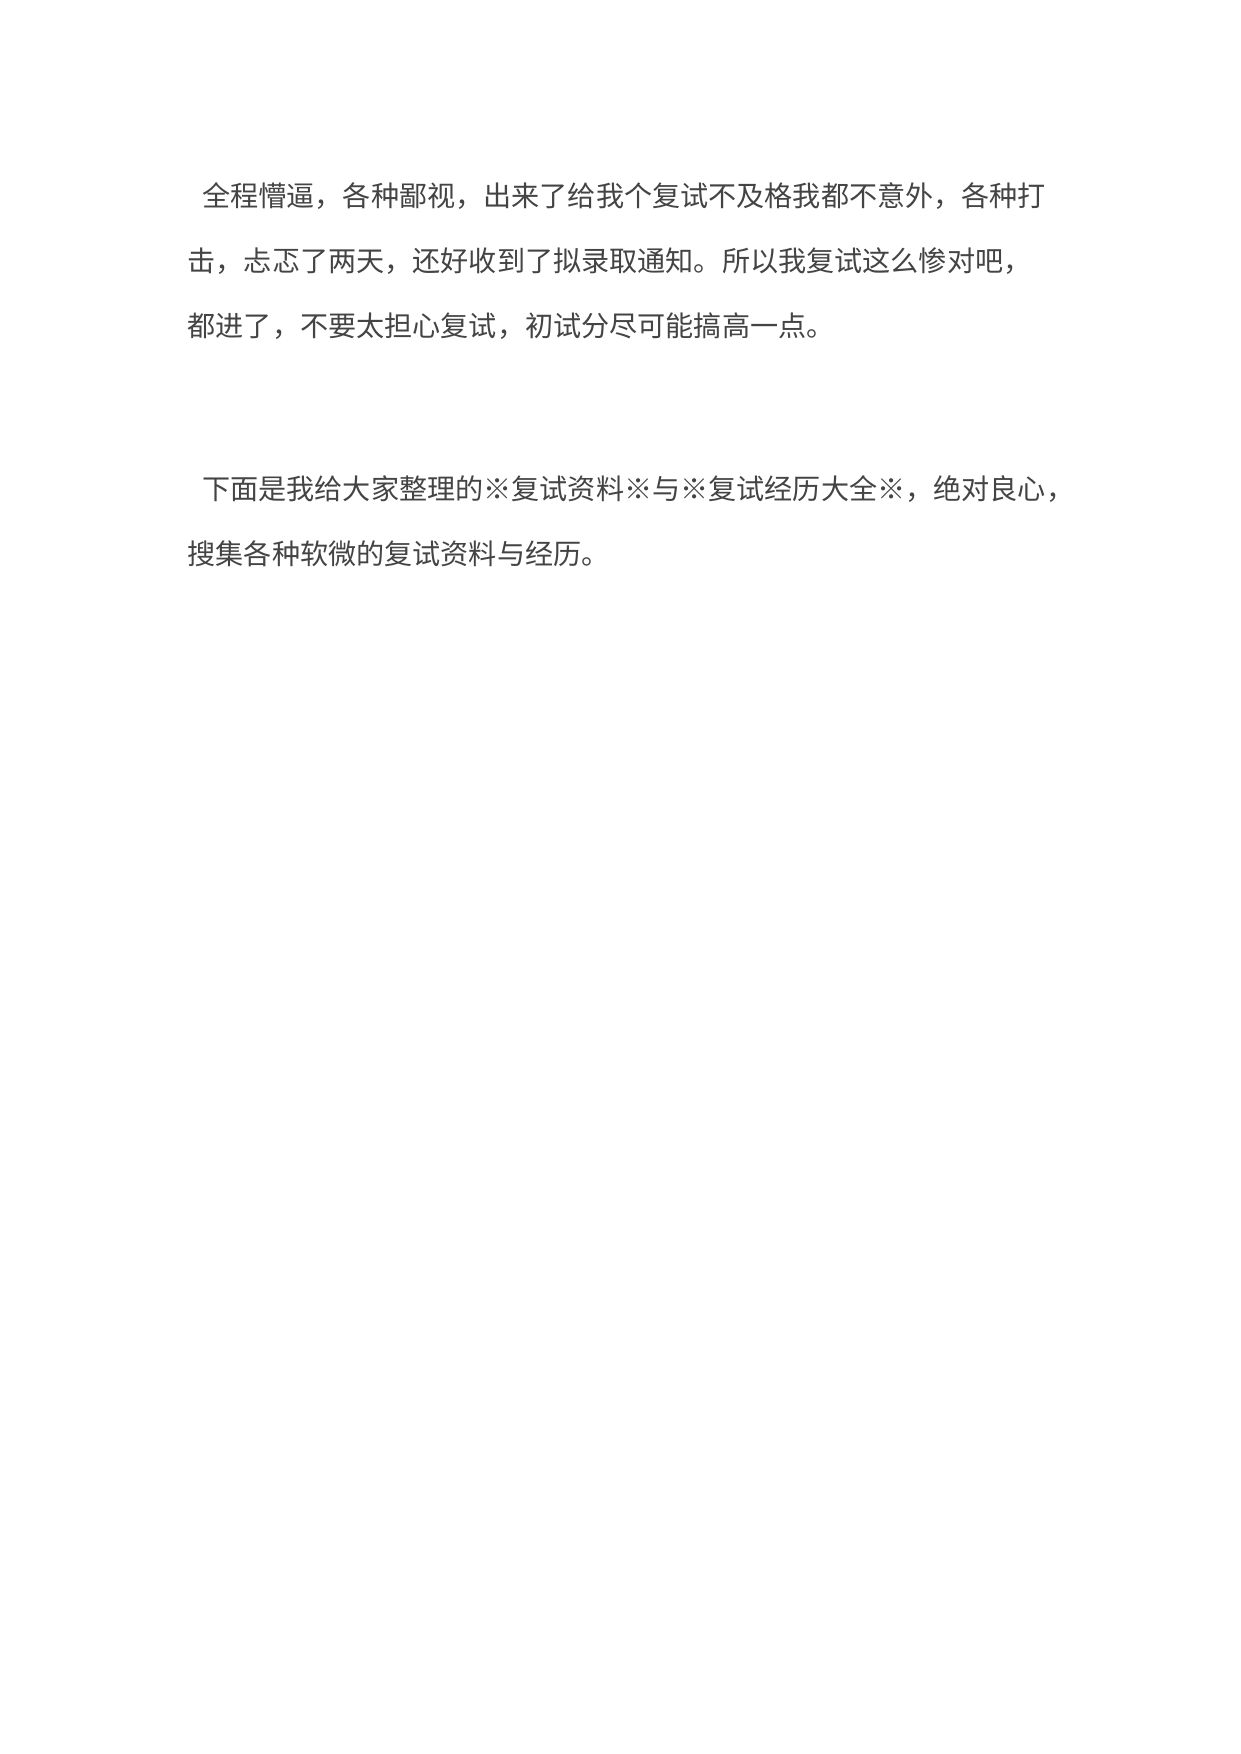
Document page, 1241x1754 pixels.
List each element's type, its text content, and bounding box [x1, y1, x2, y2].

text 全程懵逼，各种鄙视，出来了给我个复试不及格我都不意外，各种打击，忐忑了两天，还好收到了拟录取通知。所以我复试这么惨对吧，都进了，不要太担心复试，初试分尽可能搞高一点。 [187, 162, 1053, 357]
text 下面是我给大家整理的※复试资料※与※复试经历大全※，绝对良心，搜集各种软微的复试资料与经历。 [187, 454, 1053, 584]
